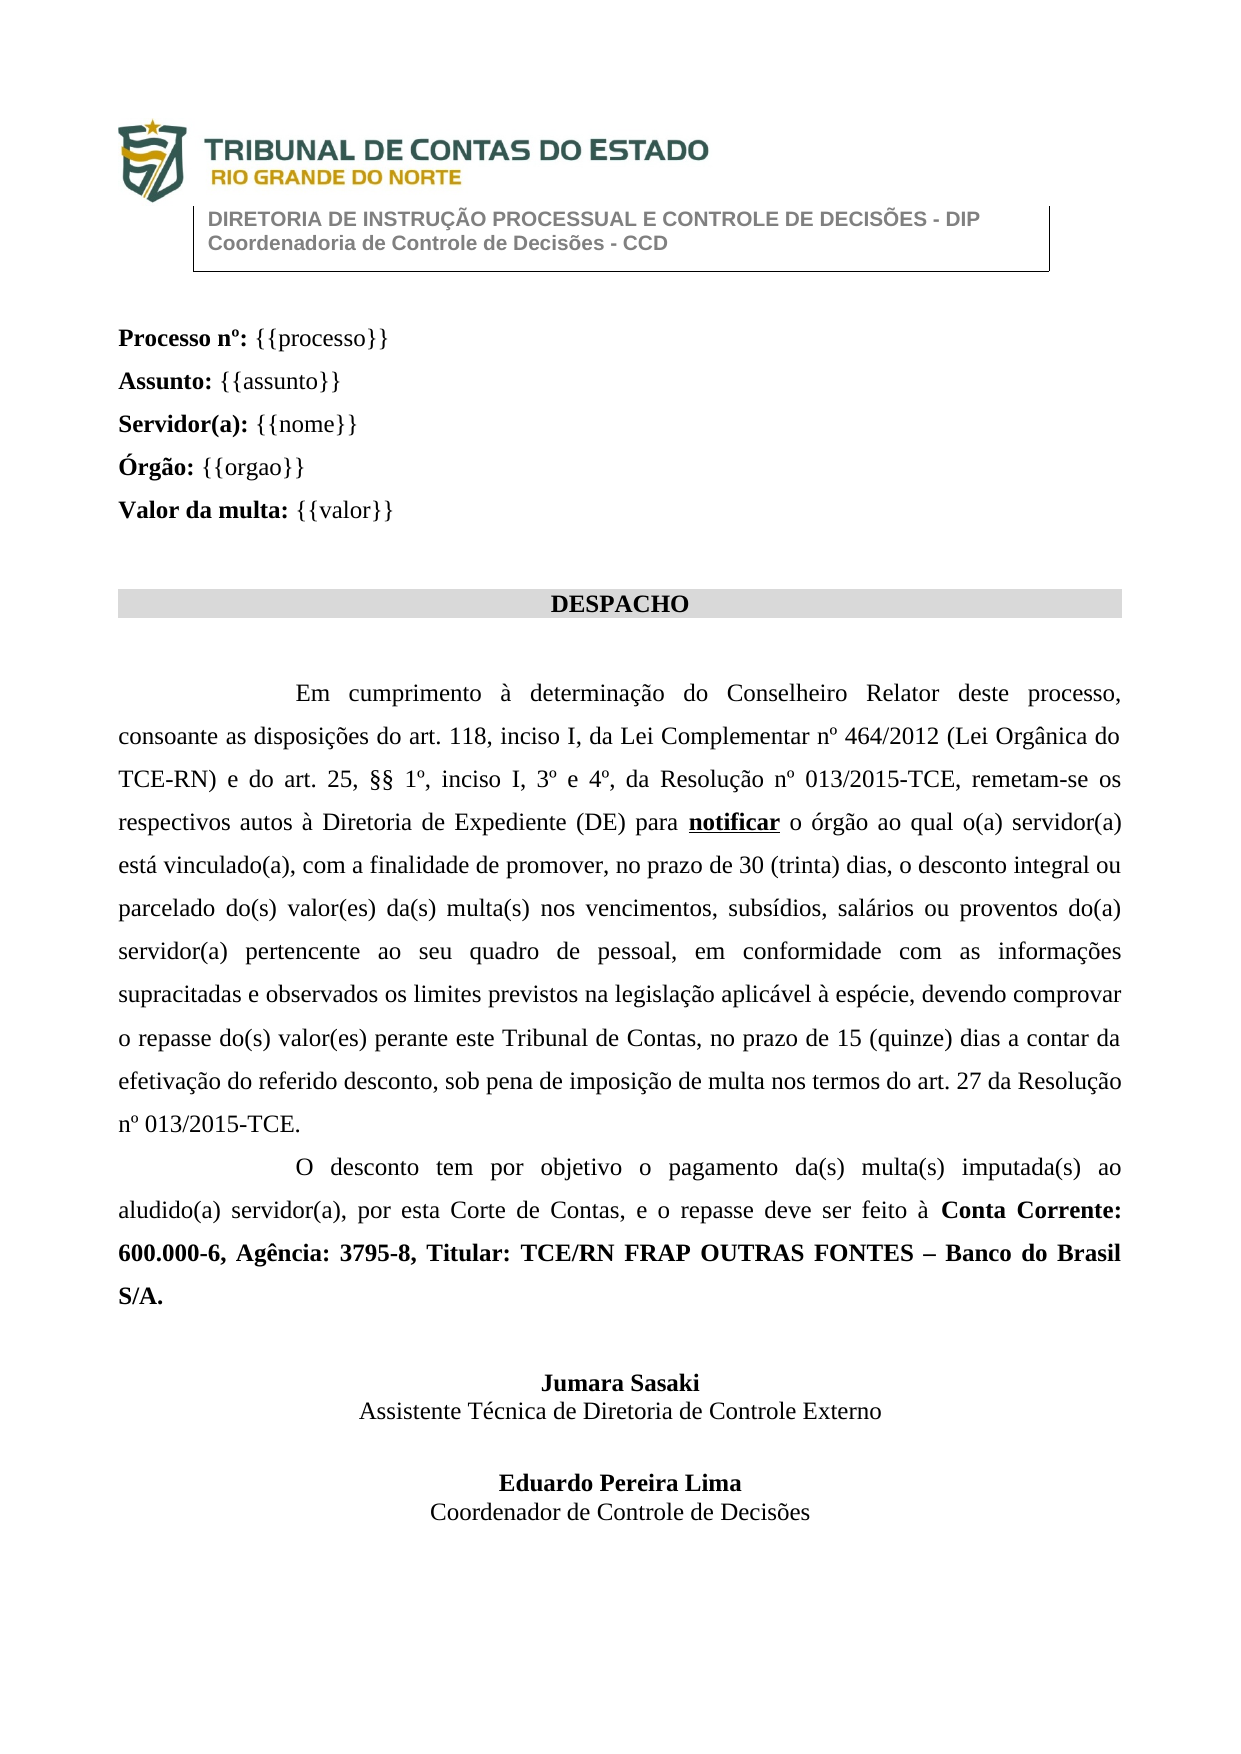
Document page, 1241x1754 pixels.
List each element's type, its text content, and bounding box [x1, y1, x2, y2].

text DESPACHO [118, 589, 1122, 618]
text Coordenador de Controle de Decisões [118, 1497, 1122, 1526]
text Valor da multa: {{valor}} [118, 496, 1122, 524]
text Jumara Sasaki [118, 1368, 1122, 1396]
text Servidor(a): {{nome}} [118, 409, 1122, 438]
text Assistente Técnica de Diretoria de Controle Externo [118, 1396, 1122, 1425]
text Órgão: {{orgao}} [118, 452, 1122, 481]
text O desconto tem por objetivo o pagamento da(s) multa(s) imputada(s) ao aludido(a) servidor(a), por esta Corte de Contas, e o repasse deve ser feito à Conta Corrente: 600.000-6, Agência: 3795-8, Titular: TCE/RN FRAP OUTRAS FONTES – Banco do Brasil S/A. [118, 1152, 1122, 1310]
text Assunto: {{assunto}} [118, 366, 1122, 395]
text Em cumprimento à determinação do Conselheiro Relator deste processo, consoante as disposições do art. 118, inciso I, da Lei Complementar nº 464/2012 (Lei Orgânica do TCE-RN) e do art. 25, §§ 1º, inciso I, 3º e 4º, da Resolução nº 013/2015-TCE, remetam-se os respectivos autos à Diretoria de Expediente (DE) para notificar o órgão ao qual o(a) servidor(a) está vinculado(a), com a finalidade de promover, no prazo de 30 (trinta) dias, o desconto integral ou parcelado do(s) valor(es) da(s) multa(s) nos vencimentos, subsídios, salários ou proventos do(a) servidor(a) pertencente ao seu quadro de pessoal, em conformidade com as informações supracitadas e observados os limites previstos na legislação aplicável à espécie, devendo comprovar o repasse do(s) valor(es) perante este Tribunal de Contas, no prazo de 15 (quinze) dias a contar da efetivação do referido desconto, sob pena de imposição de multa nos termos do art. 27 da Resolução nº 013/2015-TCE. [118, 678, 1122, 1138]
picture [118, 118, 1182, 206]
text Eduardo Pereira Lima [118, 1468, 1122, 1497]
text Processo nº: {{processo}} [118, 323, 1122, 352]
